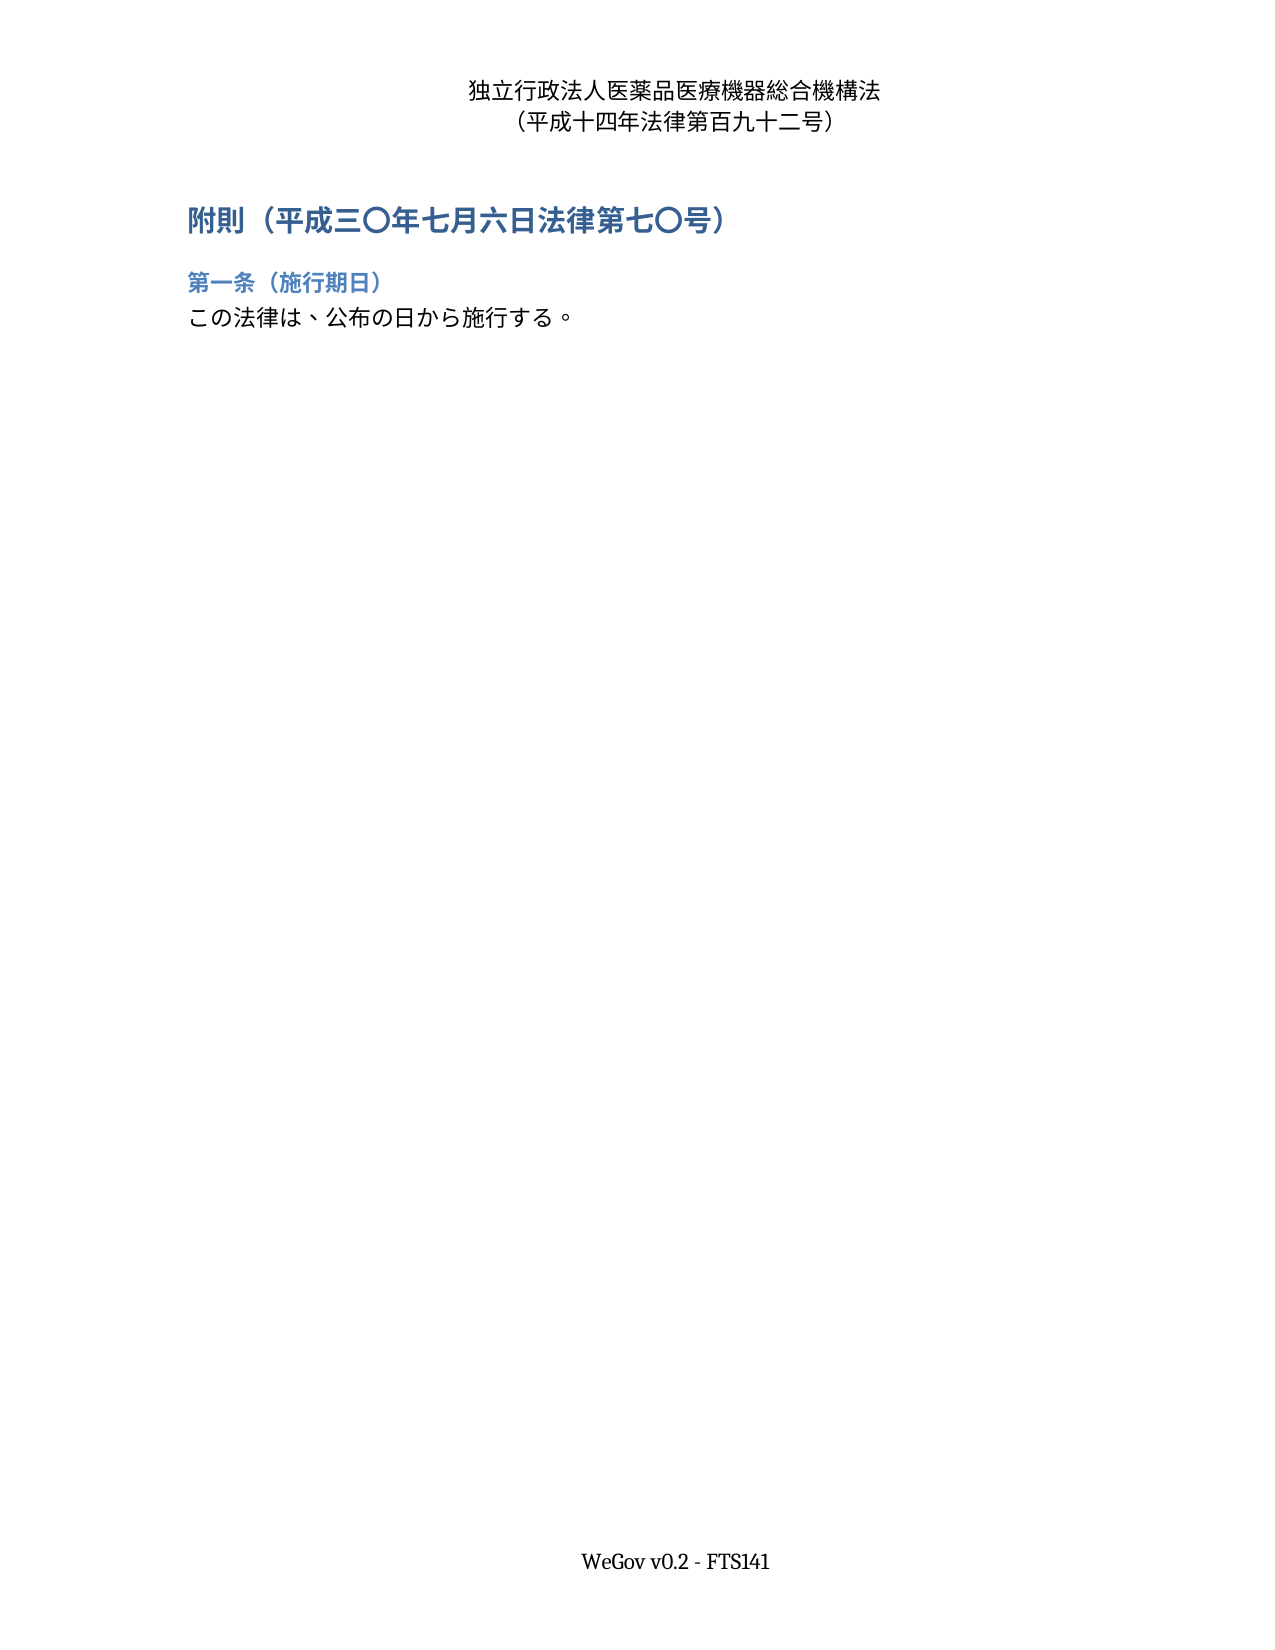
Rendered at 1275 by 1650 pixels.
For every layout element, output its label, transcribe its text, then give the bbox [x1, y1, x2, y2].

subtitle 第一条（施行期日） [187, 266, 1087, 298]
subtitle 附則（平成三〇年七月六日法律第七〇号） [187, 200, 1087, 240]
text この法律は、公布の日から施行する。 [187, 302, 1087, 334]
